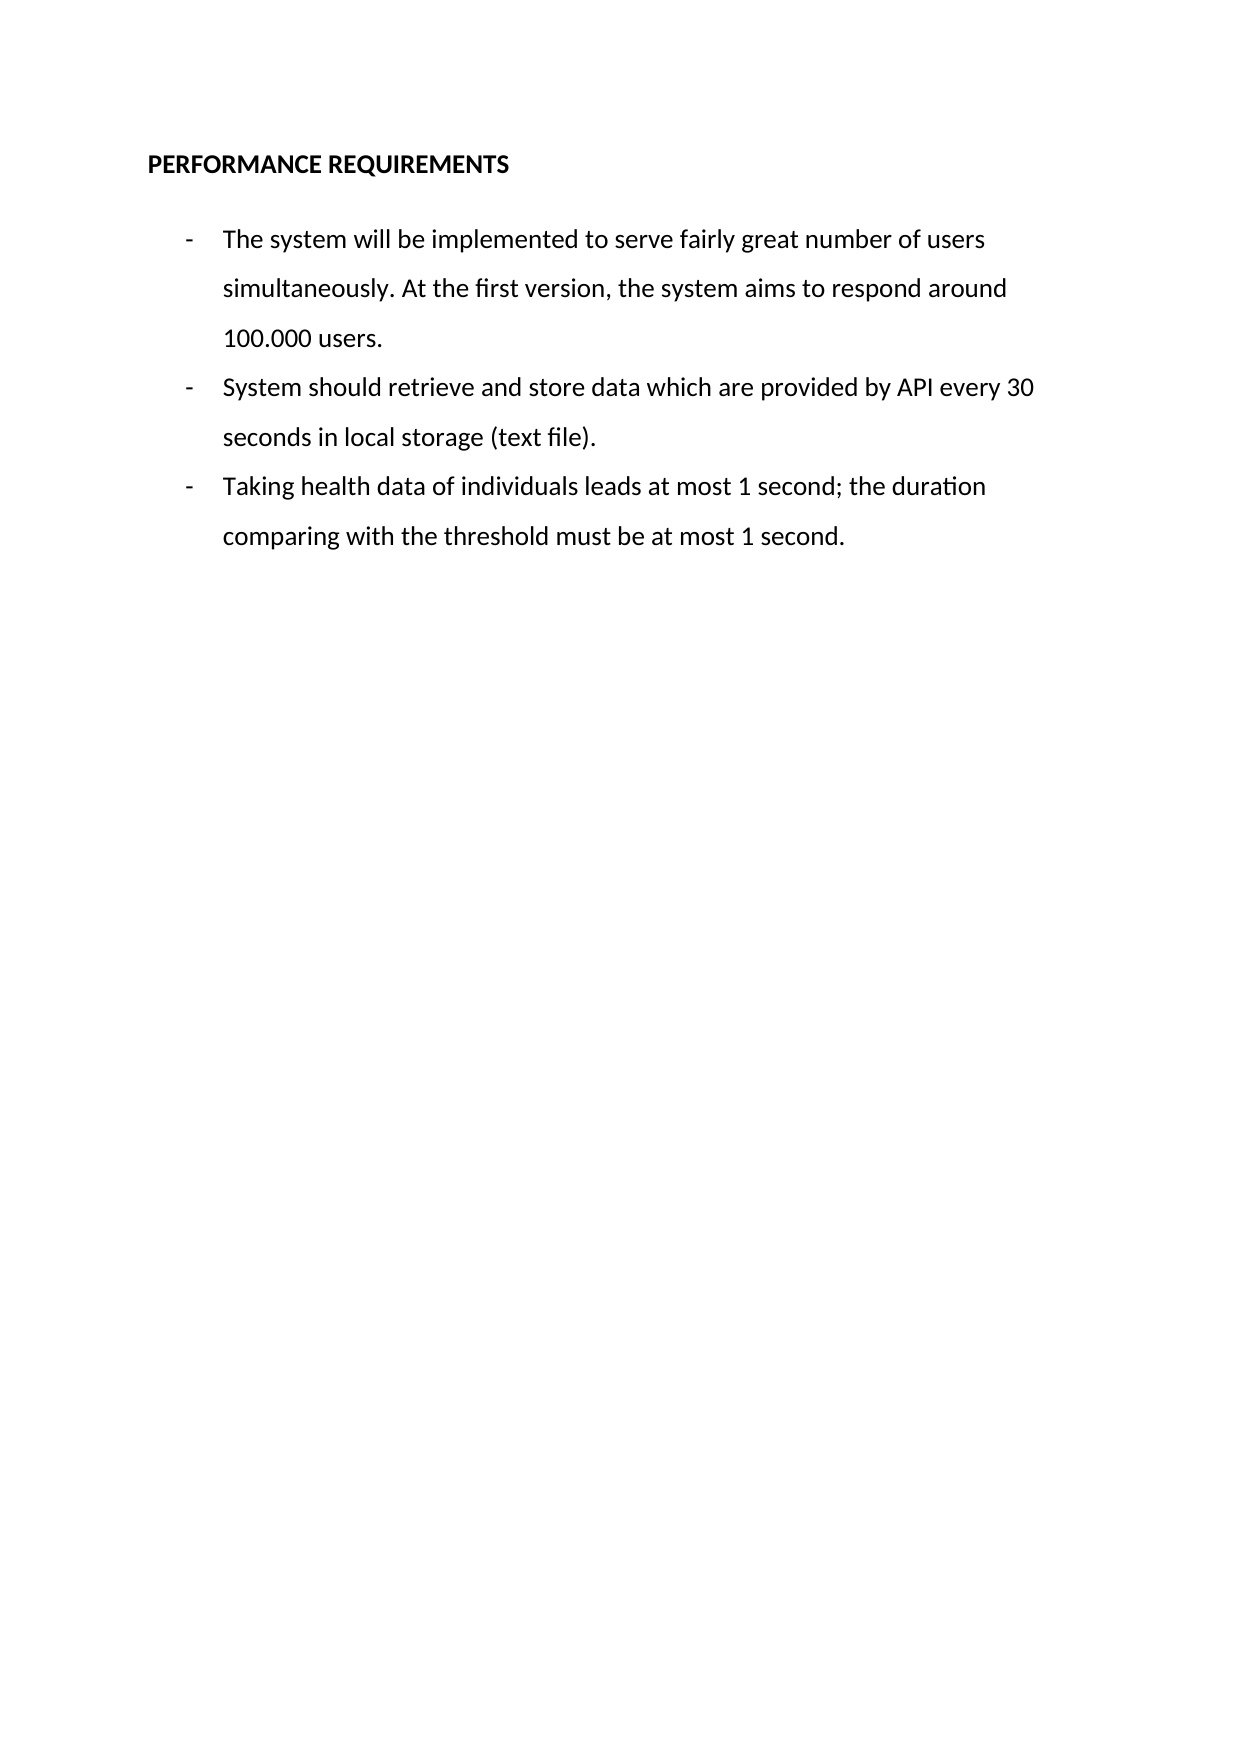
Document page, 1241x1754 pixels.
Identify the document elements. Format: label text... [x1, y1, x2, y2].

list System should retrieve and store data which are provided by API every 30 seconds in local storage (text file). [185, 371, 1093, 453]
list The system will be implemented to serve fairly great number of users simultaneously. At the first version, the system aims to respond around 100.000 users. [185, 222, 1093, 354]
text PERFORMANCE REQUIREMENTS [148, 148, 1093, 181]
list Taking health data of individuals leads at most 1 second; the duration comparing with the threshold must be at most 1 second. [185, 469, 1093, 552]
